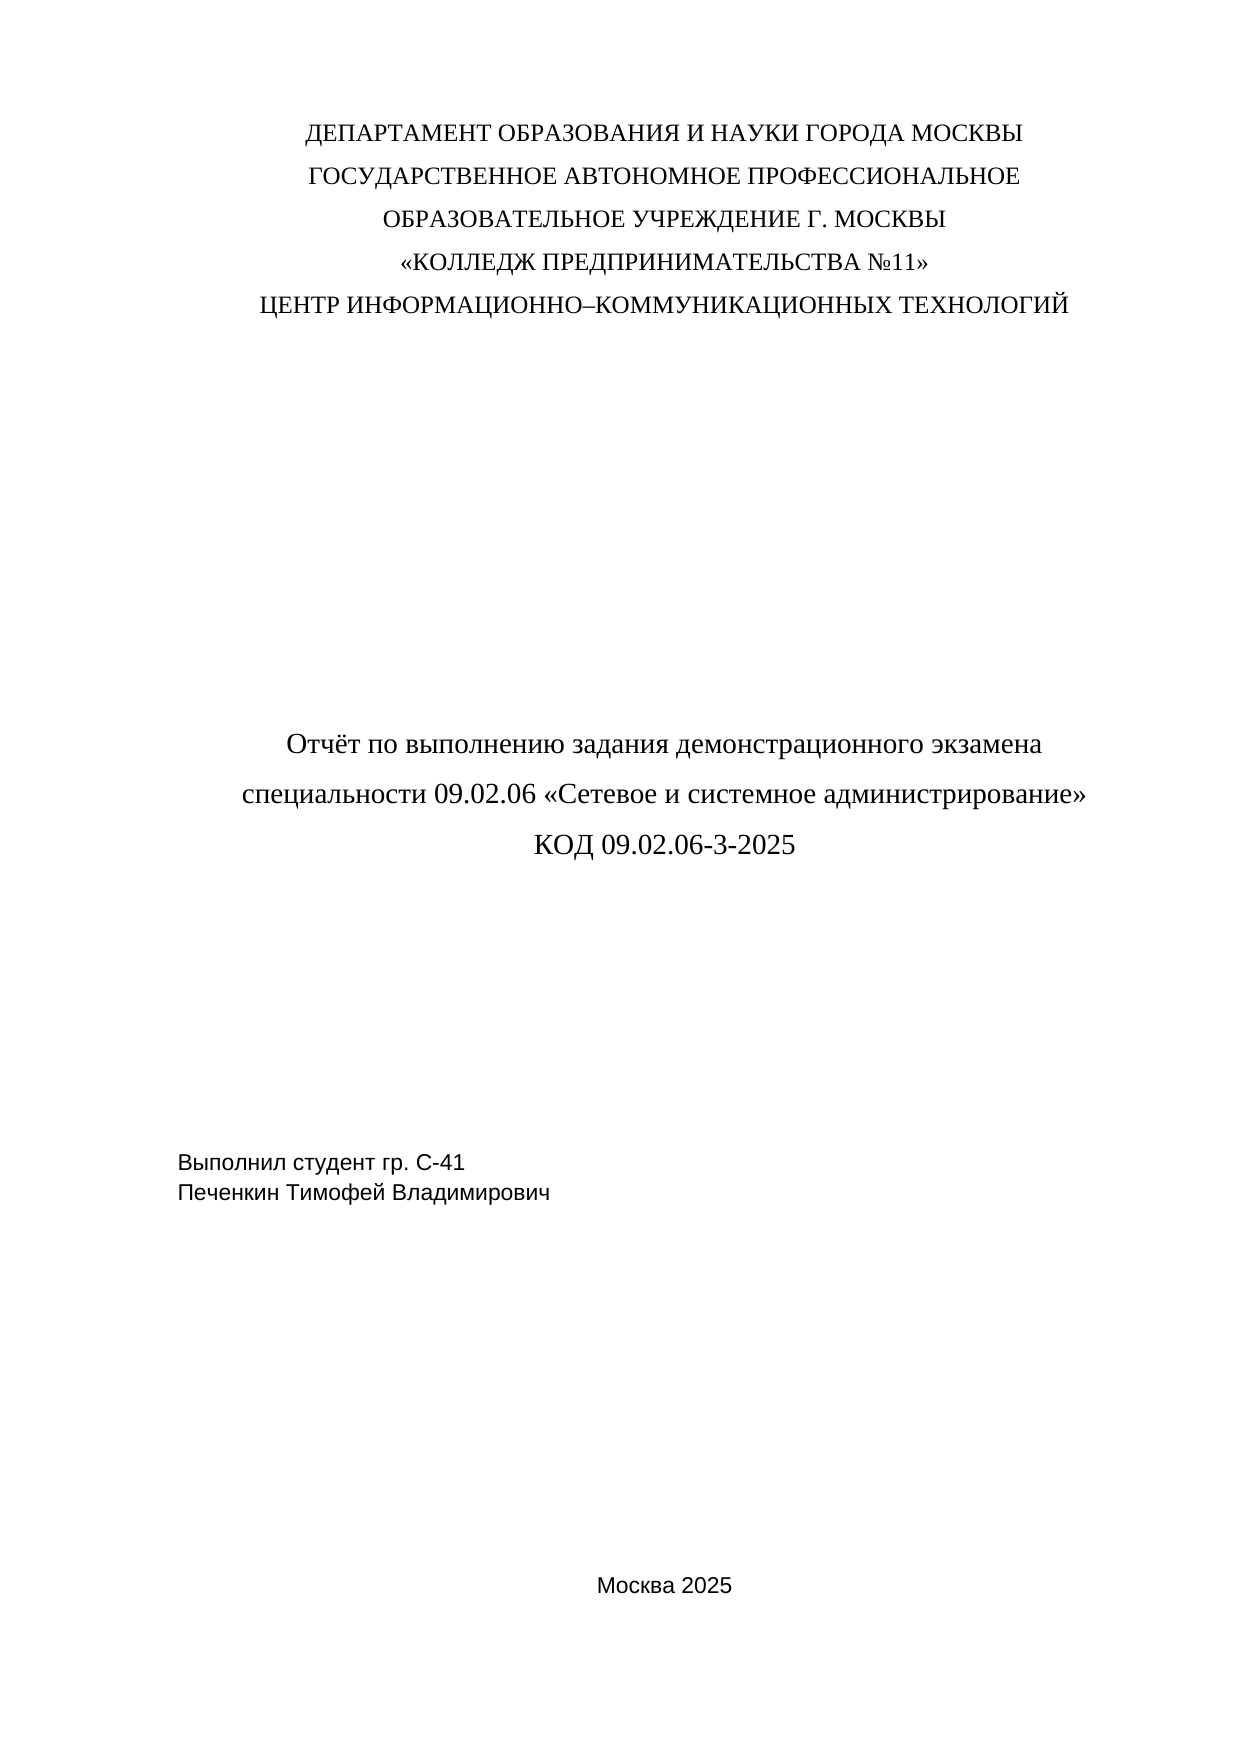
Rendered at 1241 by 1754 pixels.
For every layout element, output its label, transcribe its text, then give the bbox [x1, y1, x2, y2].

text Печенкин Тимофей Владимирович [177, 1179, 1152, 1206]
text ОБРАЗОВАТЕЛЬНОЕ УЧРЕЖДЕНИЕ Г. МОСКВЫ [177, 204, 1152, 233]
text ЦЕНТР ИНФОРМАЦИОННО–КОММУНИКАЦИОННЫХ ТЕХНОЛОГИЙ [177, 291, 1152, 319]
text Выполнил студент гр. С-41 [177, 1149, 1152, 1175]
text КОД 09.02.06-3-2025 [177, 827, 1152, 860]
text «КОЛЛЕДЖ ПРЕДПРИНИМАТЕЛЬСТВА №11» [177, 247, 1152, 276]
text Отчёт по выполнению задания демонстрационного экзамена [177, 726, 1152, 760]
text ДЕПАРТАМЕНТ ОБРАЗОВАНИЯ И НАУКИ ГОРОДА МОСКВЫ [177, 118, 1152, 147]
text Москва 2025 [177, 1572, 1152, 1598]
text специальности 09.02.06 «Сетевое и системное администрирование» [177, 777, 1152, 810]
text ГОСУДАРСТВЕННОЕ АВТОНОМНОЕ ПРОФЕССИОНАЛЬНОЕ [177, 161, 1152, 190]
